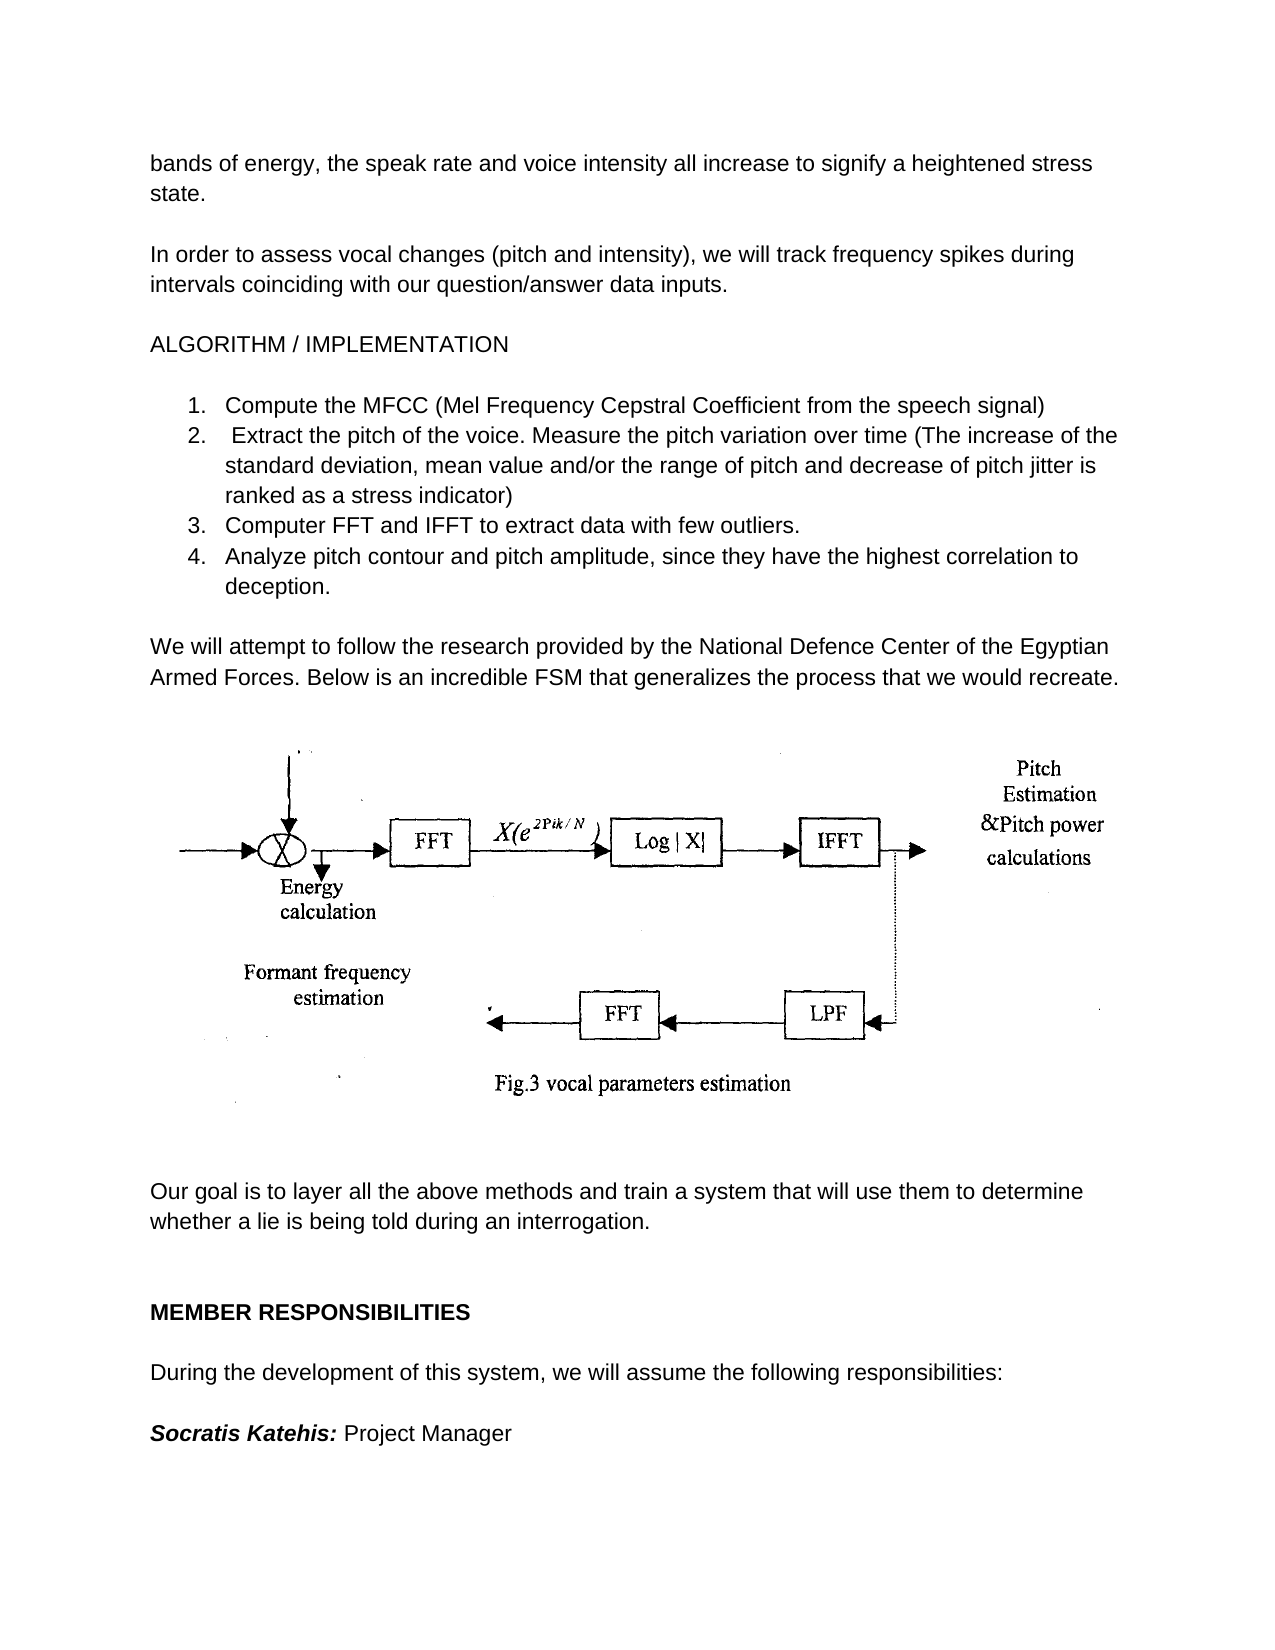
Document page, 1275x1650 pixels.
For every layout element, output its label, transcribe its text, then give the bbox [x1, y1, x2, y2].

list Extract the pitch of the voice. Measure the pitch variation over time (The increase of the standard deviation, mean value and/or the range of pitch and decrease of pitch jitter is ranked as a stress indicator) [187, 422, 1125, 509]
list Computer FFT and IFFT to extract data with few outliers. [187, 512, 1125, 539]
text During the development of this system, we will assume the following responsibilities: [150, 1359, 1125, 1385]
text ALGORITHM / IMPLEMENTATION [150, 331, 1125, 358]
text We will attempt to follow the research provided by the National Defence Center of the Egyptian Armed Forces. Below is an incredible FSM that generalizes the process that we would recreate. [150, 633, 1125, 690]
picture [150, 723, 1125, 1114]
text Our goal is to layer all the above methods and train a system that will use them to determine whether a lie is being told during an interrogation. [150, 1178, 1125, 1234]
text Socratis Katehis: Project Manager [150, 1419, 1125, 1446]
text MEMBER RESPONSIBILITIES [150, 1299, 1125, 1325]
list Compute the MFCC (Mel Frequency Cepstral Coefficient from the speech signal) [187, 392, 1125, 418]
text In order to assess vocal changes (pitch and intensity), we will track frequency spikes during intervals coinciding with our question/answer data inputs. [150, 241, 1125, 297]
list Analyze pitch contour and pitch amplitude, since they have the highest correlation to deception. [187, 543, 1125, 599]
